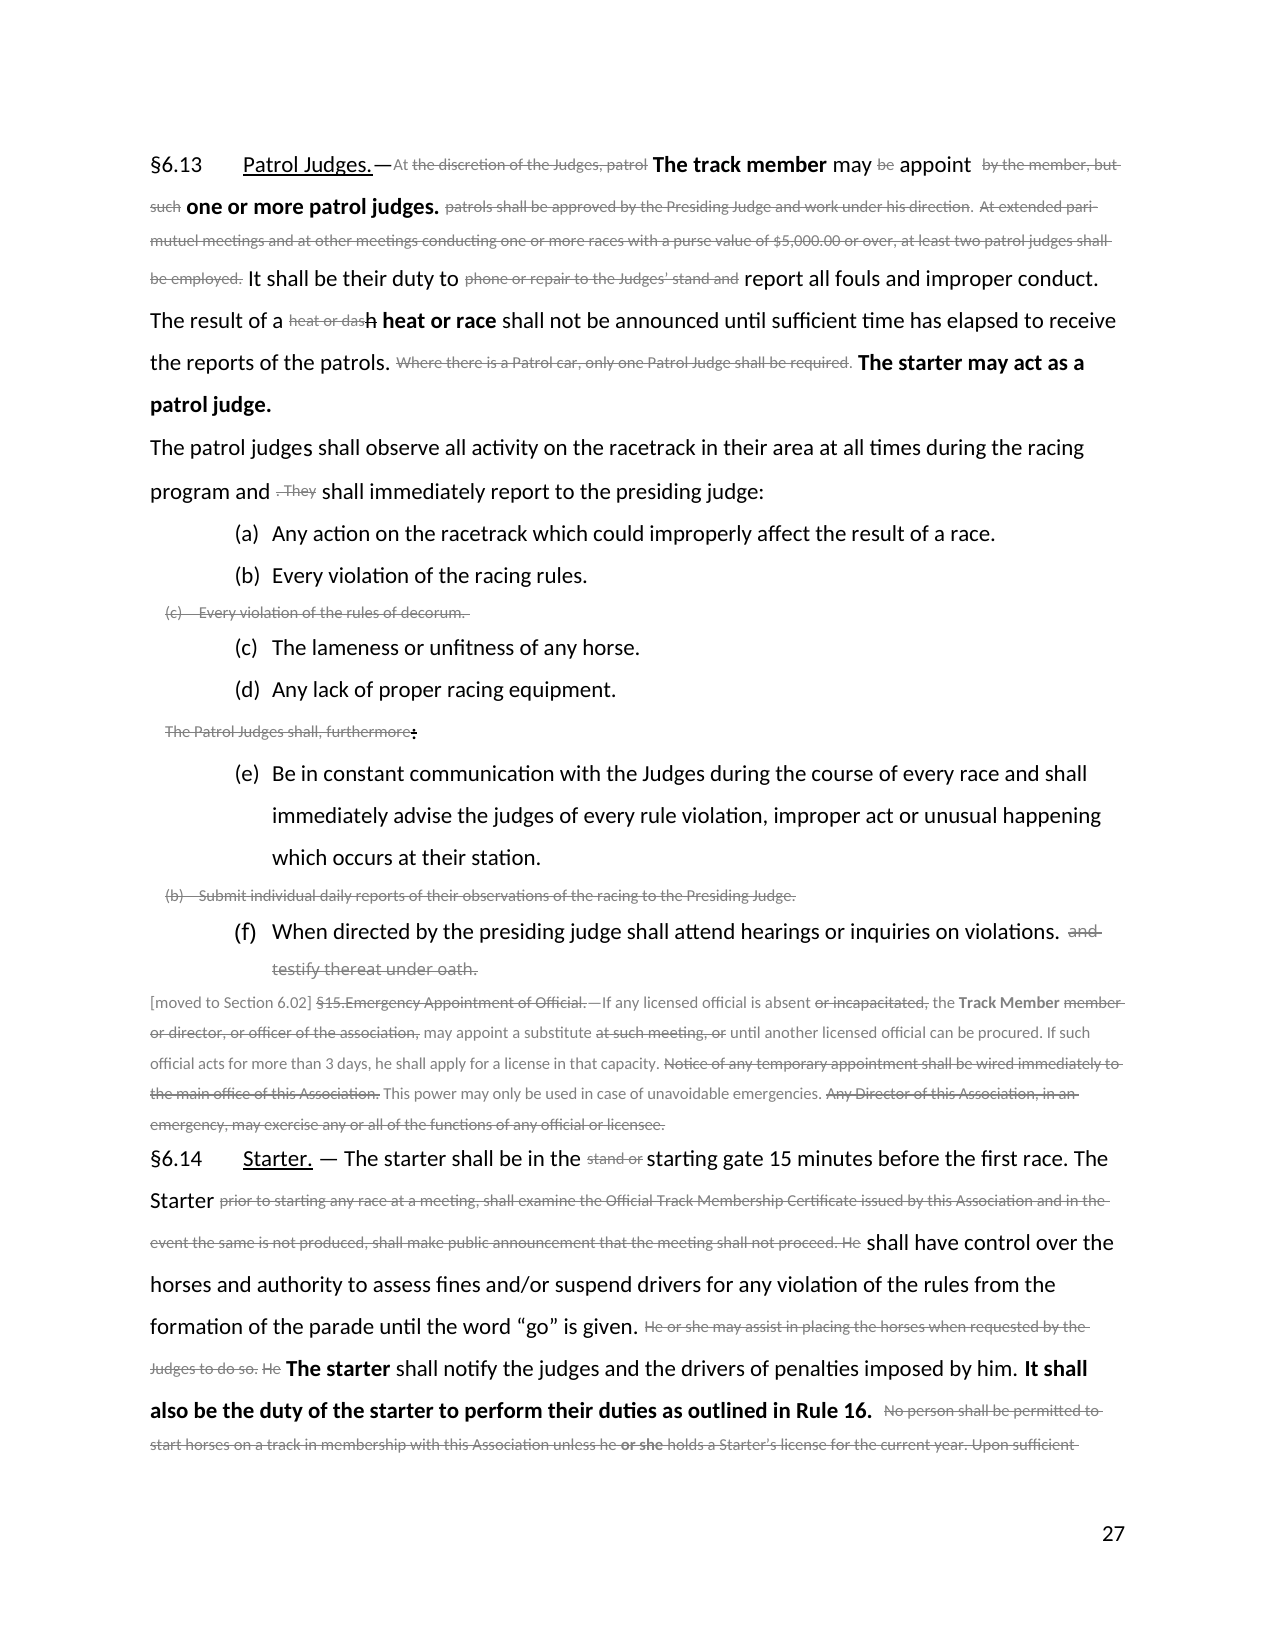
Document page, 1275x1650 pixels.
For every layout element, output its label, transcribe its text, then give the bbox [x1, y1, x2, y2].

text §6.13 Patrol Judges.—At the discretion of the Judges, patrol The track member may be appoint by the member, but such one or more patrol judges. patrols shall be approved by the Presiding Judge and work under his direction. At extended pari-mutuel meetings and at other meetings conducting one or more races with a purse value of $5,000.00 or over, at least two patrol judges shall be employed. It shall be their duty to phone or repair to the Judges’ stand and report all fouls and improper conduct. The result of a heat or dash heat or race shall not be announced until sufficient time has elapsed to receive the reports of the patrols. Where there is a Patrol car, only one Patrol Judge shall be required. The starter may act as a patrol judge. [150, 150, 1125, 418]
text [150, 1144, 1125, 1454]
list When directed by the presiding judge shall attend hearings or inquiries on violations. and testify thereat under oath. [234, 915, 1125, 981]
text The patrol judges shall observe all activity on the racetrack in their area at all times during the racing program and . They shall immediately report to the presiding judge: [150, 432, 1125, 505]
text (b) Submit individual daily reports of their observations of the racing to the Presiding Judge. [150, 885, 1125, 905]
text (c) Every violation of the rules of decorum. [150, 603, 1125, 623]
list Be in constant communication with the Judges during the course of every race and shall immediately advise the judges of every rule violation, improper act or unusual happening which occurs at their station. [234, 759, 1125, 871]
text The Patrol Judges shall, furthermore: [150, 717, 1125, 745]
list Any action on the racetrack which could improperly affect the result of a race. [234, 519, 1125, 547]
text [moved to Section 6.02] §15.Emergency Appointment of Official.—If any licensed official is absent or incapacitated, the Track Member member or director, or officer of the association, may appoint a substitute at such meeting, or until another licensed official can be procured. If such official acts for more than 3 days, he shall apply for a license in that capacity. Notice of any temporary appointment shall be wired immediately to the main office of this Association. This power may only be used in case of unavoidable emergencies. Any Director of this Association, in an emergency, may exercise any or all of the functions of any official or licensee. [150, 992, 1125, 1134]
list The lameness or unfitness of any horse. [234, 633, 1125, 661]
list Any lack of proper racing equipment. [234, 675, 1125, 703]
list Every violation of the racing rules. [234, 561, 1125, 589]
